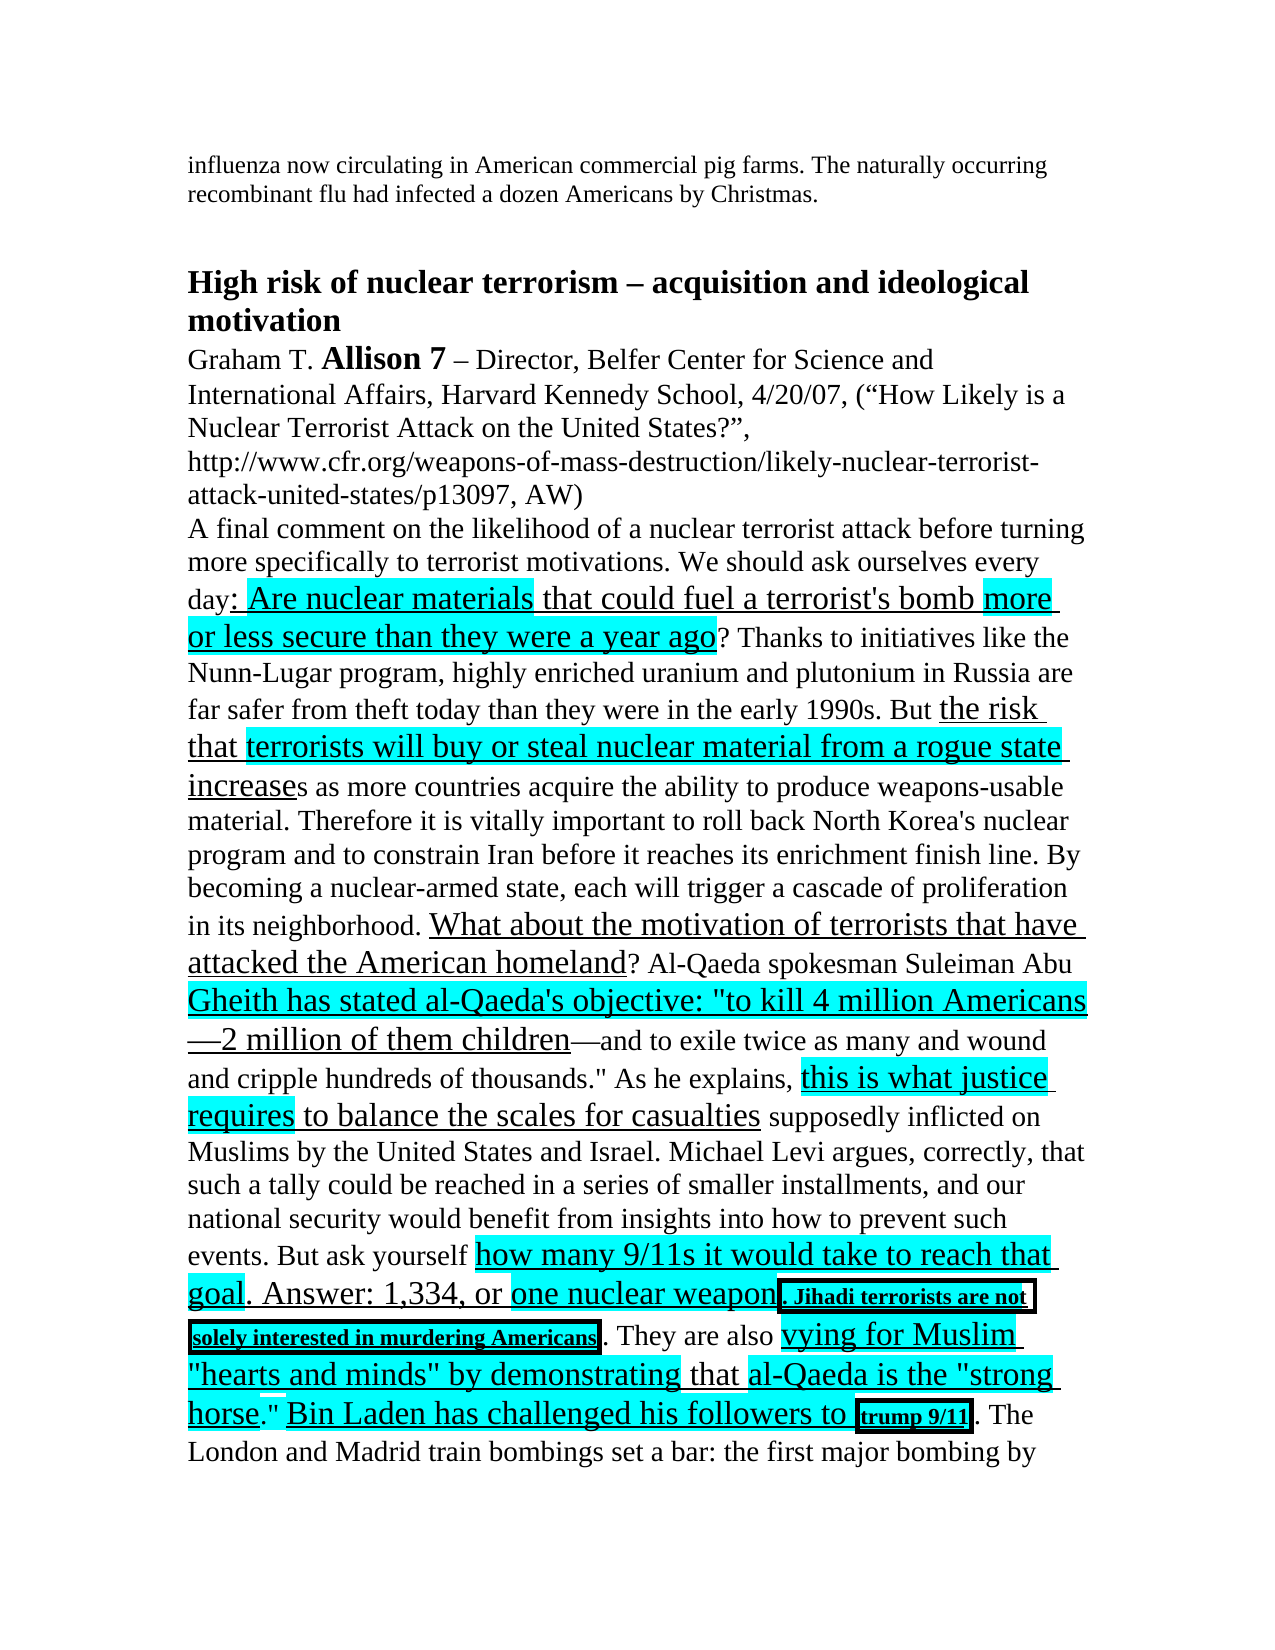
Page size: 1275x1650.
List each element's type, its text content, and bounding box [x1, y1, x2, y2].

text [187, 150, 1087, 207]
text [187, 1015, 1087, 1467]
text Graham T. Allison 7 – Director, Belfer Center for Science and International Affairs, Harvard Kennedy School, 4/20/07, (“How Likely is a Nuclear Terrorist Attack on the United States?”, http://www.cfr.org/weapons-of-mass-destruction/likely-nuclear-terrorist-attack-united-states/p13097, AW) [187, 338, 1087, 511]
subtitle High risk of nuclear terrorism – acquisition and ideological motivation [187, 262, 1087, 338]
